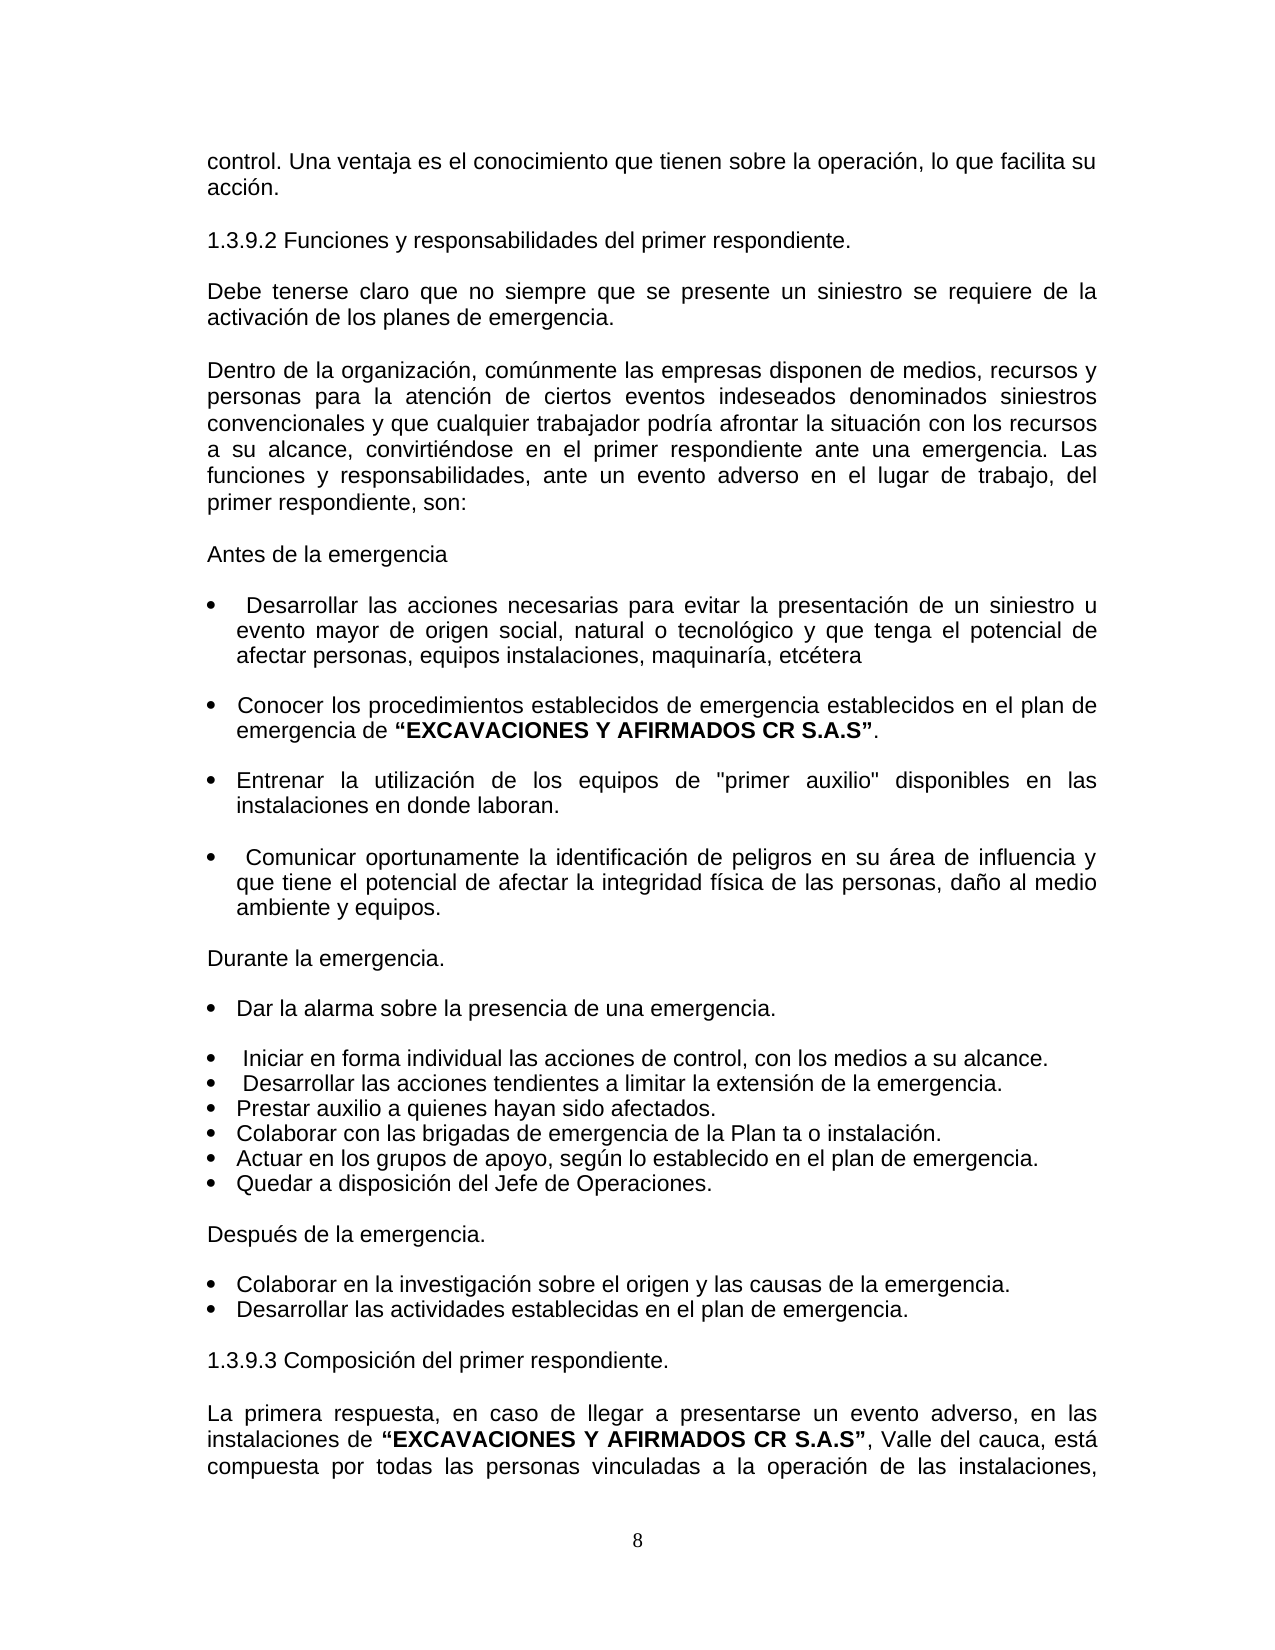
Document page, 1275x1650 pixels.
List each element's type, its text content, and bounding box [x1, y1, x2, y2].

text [207, 148, 1098, 200]
list Quedar a disposición del Jefe de Operaciones. [207, 1171, 1098, 1196]
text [207, 1400, 1098, 1479]
text Durante la emergencia. [207, 945, 1098, 972]
list Comunicar oportunamente la identificación de peligros en su área de influencia y que tiene el potencial de afectar la integridad física de las personas, daño al medio ambiente y equipos. [207, 845, 1098, 920]
text Antes de la emergencia [207, 541, 1098, 568]
list Colaborar en la investigación sobre el origen y las causas de la emergencia. [207, 1272, 1098, 1297]
list Entrenar la utilización de los equipos de "primer auxilio" disponibles en las instalaciones en donde laboran. [207, 769, 1098, 819]
list Colaborar con las brigadas de emergencia de la Plan ta o instalación. [207, 1121, 1098, 1146]
list Iniciar en forma individual las acciones de control, con los medios a su alcance. [207, 1046, 1098, 1071]
text Dentro de la organización, comúnmente las empresas disponen de medios, recursos y personas para la atención de ciertos eventos indeseados denominados siniestros convencionales y que cualquier trabajador podría afrontar la situación con los recursos a su alcance, convirtiéndose en el primer respondiente ante una emergencia. Las funciones y responsabilidades, ante un evento adverso en el lugar de trabajo, del primer respondiente, son: [207, 357, 1098, 515]
text 1.3.9.2 Funciones y responsabilidades del primer respondiente. [207, 227, 1098, 253]
list Desarrollar las acciones necesarias para evitar la presentación de un siniestro u evento mayor de origen social, natural o tecnológico y que tenga el potencial de afectar personas, equipos instalaciones, maquinaría, etcétera [207, 594, 1098, 669]
list Desarrollar las actividades establecidas en el plan de emergencia. [207, 1297, 1098, 1322]
list Actuar en los grupos de apoyo, según lo establecido en el plan de emergencia. [207, 1146, 1098, 1171]
list Dar la alarma sobre la presencia de una emergencia. [207, 996, 1098, 1021]
list Conocer los procedimientos establecidos de emergencia establecidos en el plan de emergencia de “EXCAVACIONES Y AFIRMADOS CR S.A.S”. [207, 694, 1098, 744]
list Desarrollar las acciones tendientes a limitar la extensión de la emergencia. [207, 1071, 1098, 1096]
list Prestar auxilio a quienes hayan sido afectados. [207, 1096, 1098, 1121]
text Debe tenerse claro que no siempre que se presente un siniestro se requiere de la activación de los planes de emergencia. [207, 278, 1098, 330]
text Después de la emergencia. [207, 1221, 1098, 1248]
text 1.3.9.3 Composición del primer respondiente. [207, 1347, 1098, 1374]
